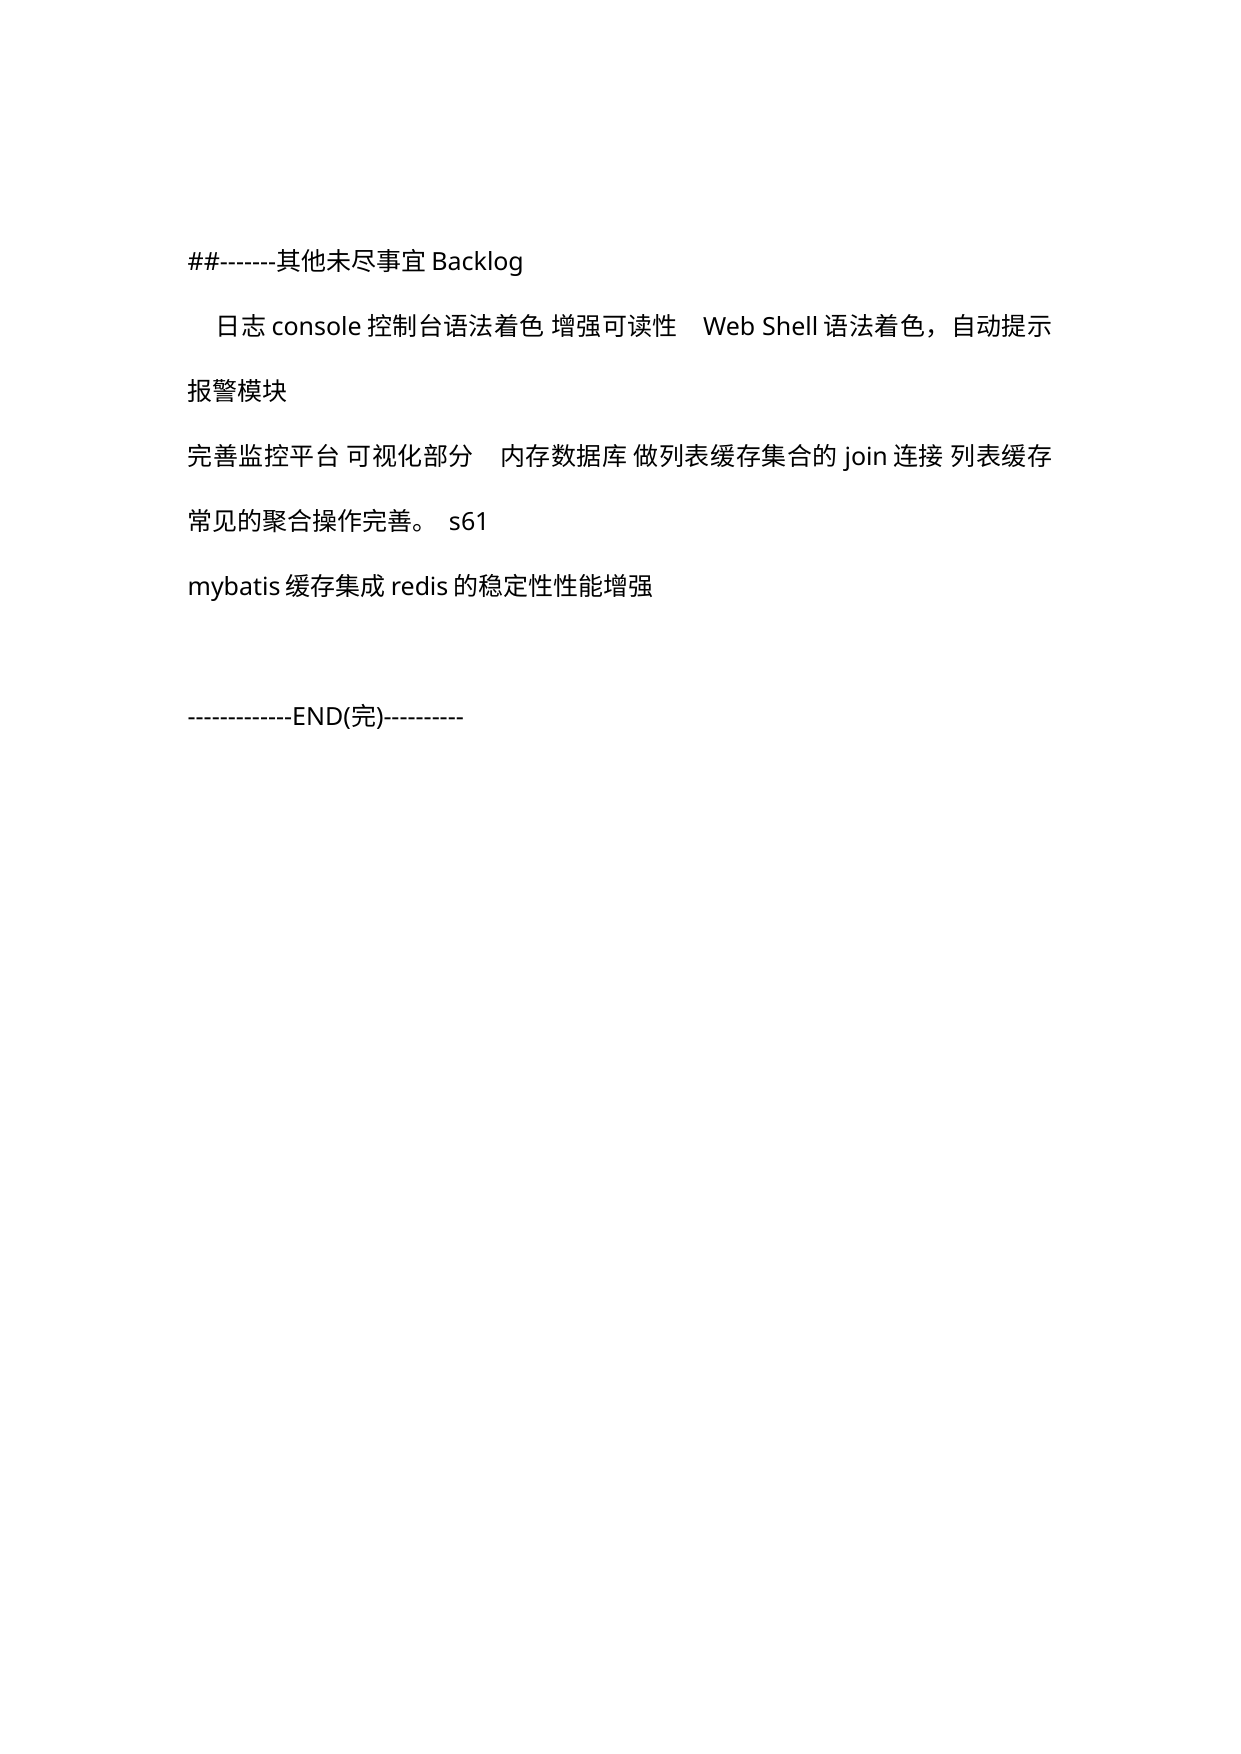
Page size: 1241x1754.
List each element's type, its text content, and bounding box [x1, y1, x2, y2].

text 日志console控制台语法着色 增强可读性 Web Shell语法着色，自动提示 报警模块 [187, 292, 1053, 422]
text -------------END(完)---------- [187, 682, 1053, 747]
text mybatis缓存集成redis的稳定性性能增强 [187, 552, 1053, 617]
text ##-------其他未尽事宜Backlog [187, 227, 1053, 292]
text 完善监控平台 可视化部分 内存数据库 做列表缓存集合的join连接 列表缓存 常见的聚合操作完善。 s61 [187, 422, 1053, 552]
